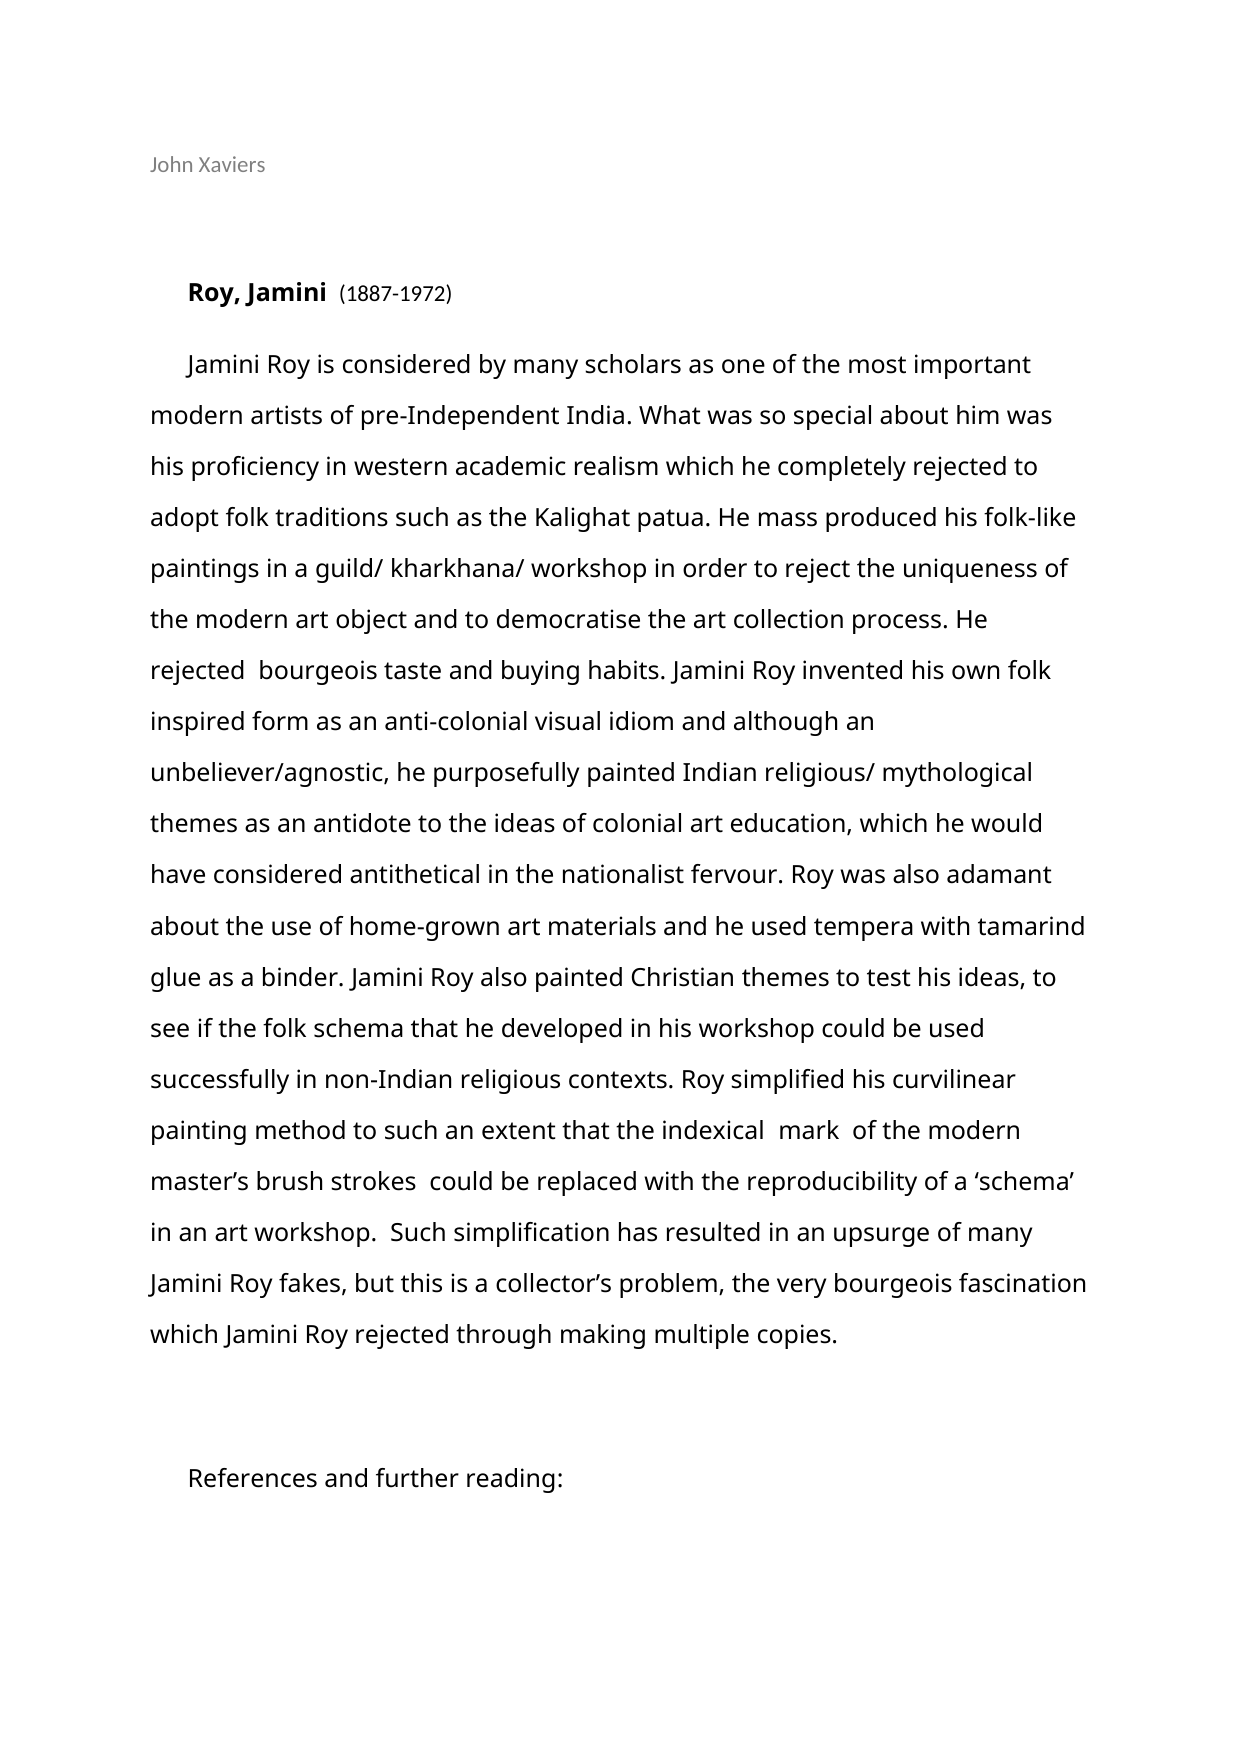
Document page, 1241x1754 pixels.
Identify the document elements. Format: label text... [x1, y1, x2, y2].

text Jamini Roy is considered by many scholars as one of the most important modern artists of pre-Independent India. What was so special about him was his proficiency in western academic realism which he completely rejected to adopt folk traditions such as the Kalighat patua. He mass produced his folk-like paintings in a guild/ kharkhana/ workshop in order to reject the uniqueness of the modern art object and to democratise the art collection process. He rejected bourgeois taste and buying habits. Jamini Roy invented his own folk inspired form as an anti-colonial visual idiom and although an unbeliever/agnostic, he purposefully painted Indian religious/ mythological themes as an antidote to the ideas of colonial art education, which he would have considered antithetical in the nationalist fervour. Roy was also adamant about the use of home-grown art materials and he used tempera with tamarind glue as a binder. Jamini Roy also painted Christian themes to test his ideas, to see if the folk schema that he developed in his workshop could be used successfully in non-Indian religious contexts. Roy simplified his curvilinear painting method to such an extent that the of the modern maste could be replaced with the reproducibility of a ‘schema’ in an art workshop. uch simplification has resulted in an upsurge of many Jamini Roy fakes, but this is a collector’s problem, the very bourgeois fascination which Jamini Roy rejected through making multiple copies. [150, 347, 1090, 1351]
text References and further reading: [150, 1460, 1090, 1494]
text John Xaviers [150, 150, 1090, 178]
text Jamini [150, 275, 1090, 309]
